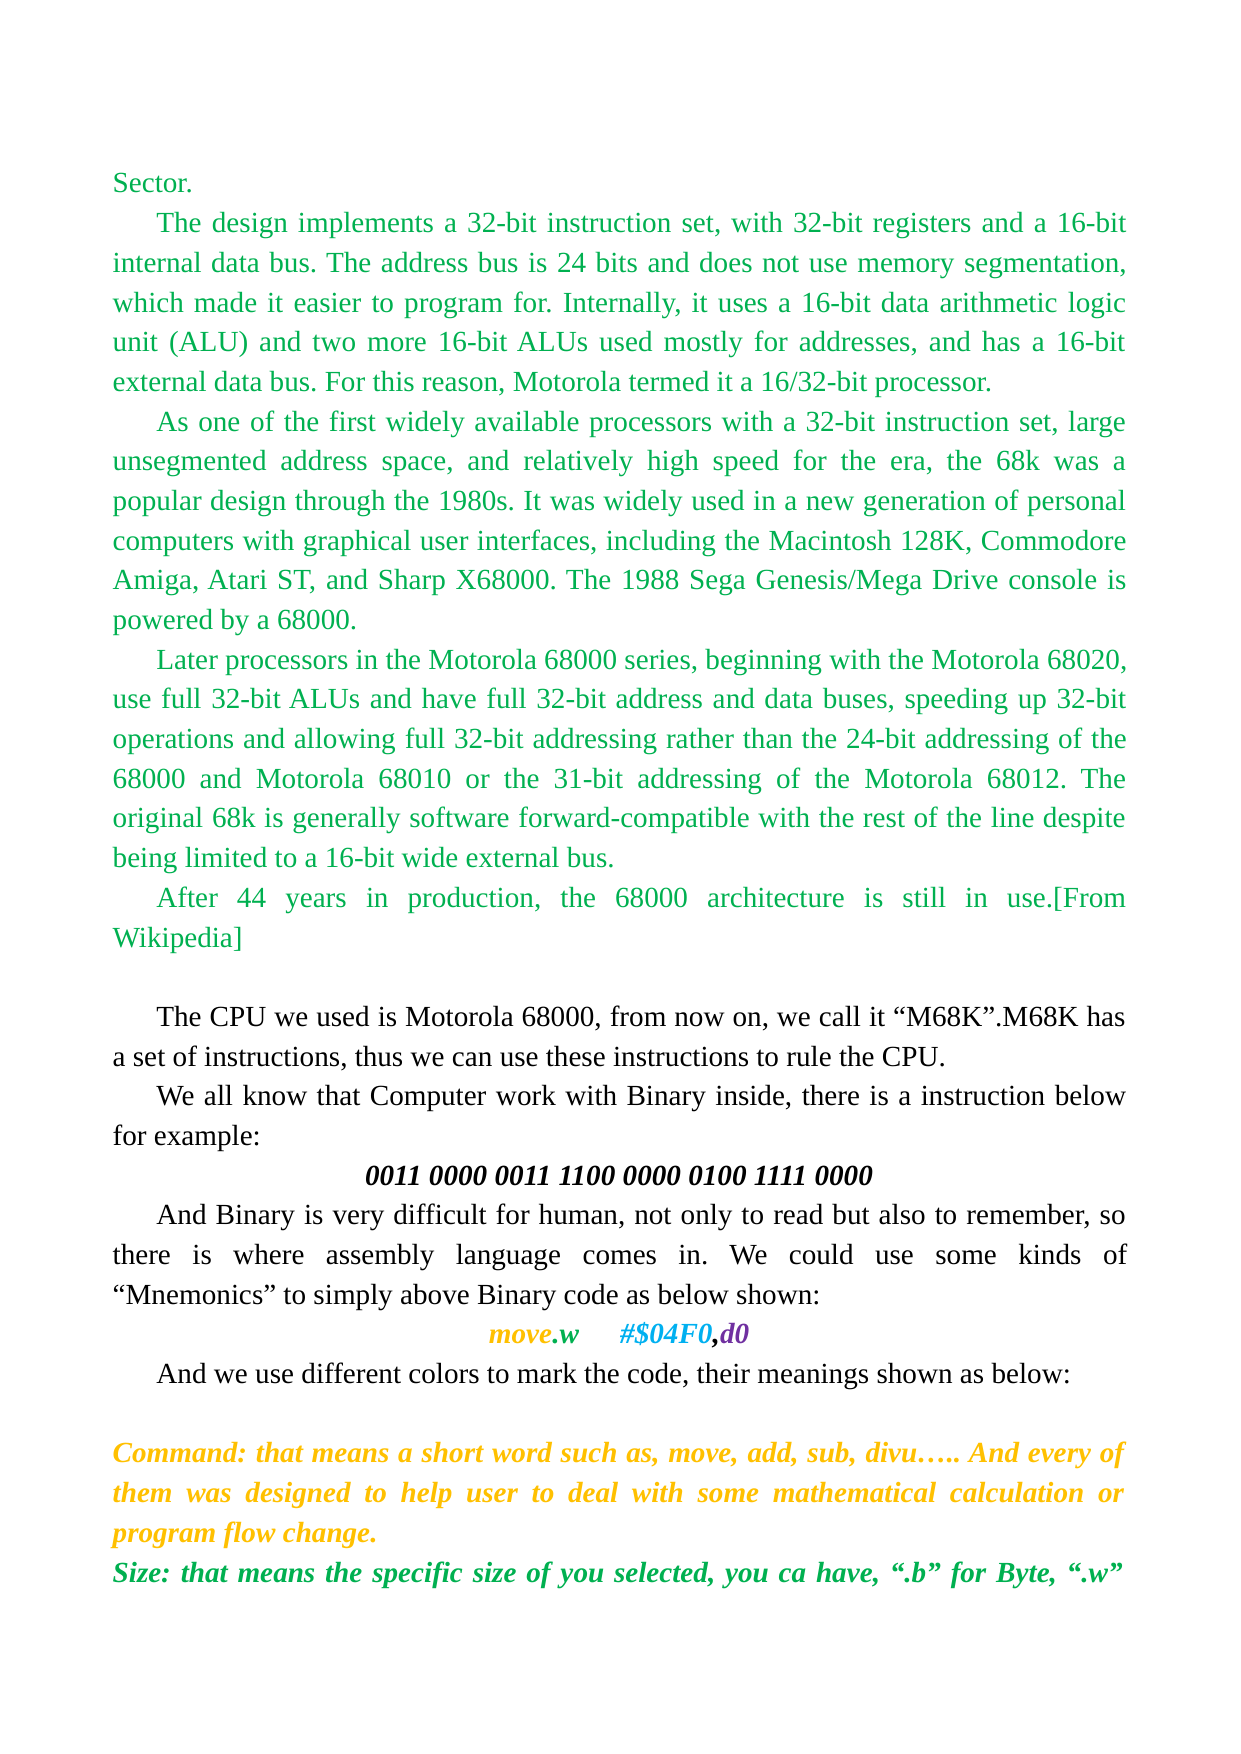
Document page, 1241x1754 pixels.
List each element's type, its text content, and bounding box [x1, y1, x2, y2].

text We all know that Computer work with Binary inside, there is a instruction below for example: [112, 1075, 1128, 1155]
text After 44 years in production, the 68000 architecture is still in use.[From Wikipedia] [112, 877, 1128, 956]
text The CPU we used is Motorola 68000, from now on, we call it “M68K”.M68K has a set of instructions, thus we can use these instructions to rule the CPU. [112, 996, 1128, 1075]
text Command: that means a short word such as, move, add, sub, divu….. And every of them was designed to help user to deal with some mathematical calculation or program flow change. [112, 1433, 1128, 1552]
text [112, 1552, 1128, 1591]
text As one of the first widely available processors with a 32-bit instruction set, large unsegmented address space, and relatively high speed for the era, the 68k was a popular design through the 1980s. It was widely used in a new generation of personal computers with graphical user interfaces, including the Macintosh 128K, Commodore Amiga, Atari ST, and Sharp X68000. The 1988 Sega Genesis/Mega Drive console is powered by a 68000. [112, 401, 1128, 639]
text And we use different colors to mark the code, their meanings shown as below: [112, 1353, 1128, 1393]
text 0011 0000 0011 1100 0000 0100 1111 0000 [112, 1155, 1128, 1194]
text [112, 163, 1128, 202]
text move.w #$04F0,d0 [112, 1313, 1128, 1353]
text Later processors in the Motorola 68000 series, beginning with the Motorola 68020, use full 32-bit ALUs and have full 32-bit address and data buses, speeding up 32-bit operations and allowing full 32-bit addressing rather than the 24-bit addressing of the 68000 and Motorola 68010 or the 31-bit addressing of the Motorola 68012. The original 68k is generally software forward-compatible with the rest of the line despite being limited to a 16-bit wide external bus. [112, 639, 1128, 877]
text And Binary is very difficult for human, not only to read but also to remember, so there is where assembly language comes in. We could use some kinds of “Mnemonics” to simply above Binary code as below shown: [112, 1194, 1128, 1313]
text The design implements a 32-bit instruction set, with 32-bit registers and a 16-bit internal data bus. The address bus is 24 bits and does not use memory segmentation, which made it easier to program for. Internally, it uses a 16-bit data arithmetic logic unit (ALU) and two more 16-bit ALUs used mostly for addresses, and has a 16-bit external data bus. For this reason, Motorola termed it a 16/32-bit processor. [112, 202, 1128, 401]
